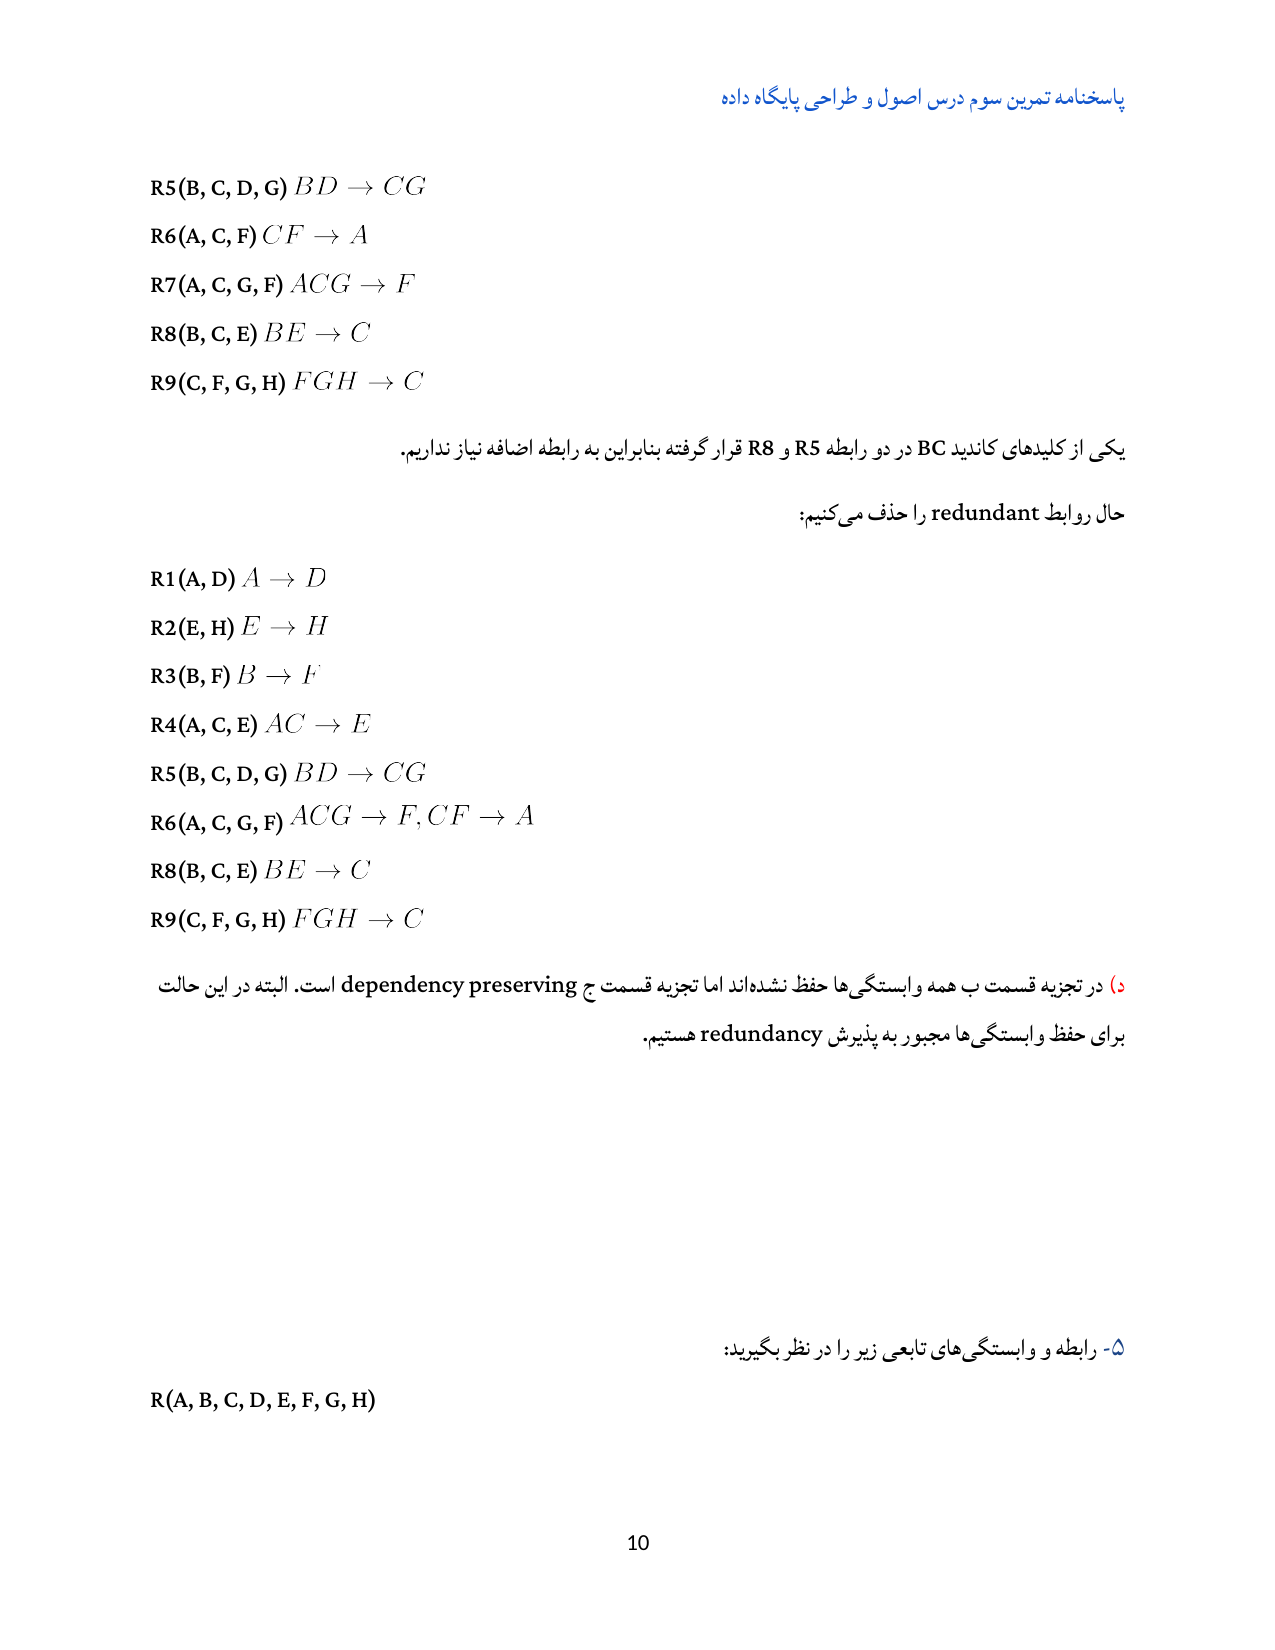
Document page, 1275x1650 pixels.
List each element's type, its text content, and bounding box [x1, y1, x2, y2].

text حال روابط redundant را حذف می‌کنیم: [150, 491, 1125, 536]
picture [293, 176, 426, 195]
picture [264, 713, 371, 733]
picture [237, 665, 321, 684]
text د) در تجزیه قسمت ب همه وابستگی‌ها حفظ نشده‌اند اما تجزیه قسمت ج dependency preserving است. البته در این حالت برای حفظ وابستگی‌ها مجبور به پذیرش redundancy هستیم. [150, 963, 1125, 1057]
text R(A, B, C, D, E, F, G, H) [150, 1378, 1125, 1423]
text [150, 165, 1125, 406]
picture [263, 225, 368, 244]
text R1(A, D) R2(E, H) R3(B, F) R4(A, C, E) R5(B, C, D, G) R6(A, C, G, F) R8(B, C, E) R9(C, F, G, H) [150, 557, 1125, 943]
picture [293, 762, 426, 782]
picture [289, 273, 415, 293]
picture [289, 805, 534, 830]
picture [292, 908, 424, 928]
text یکی از کلیدهای کاندید BC در دو رابطه R5 و R8 قرار گرفته بنابراین به رابطه اضافه نیاز نداریم. [150, 426, 1125, 471]
picture [292, 371, 424, 390]
text ۵- رابطه و وابستگی‌های تابعی زیر را در نظر بگیرید: [150, 1326, 1125, 1371]
picture [240, 616, 329, 635]
picture [241, 567, 325, 587]
picture [263, 322, 371, 342]
picture [263, 860, 371, 879]
